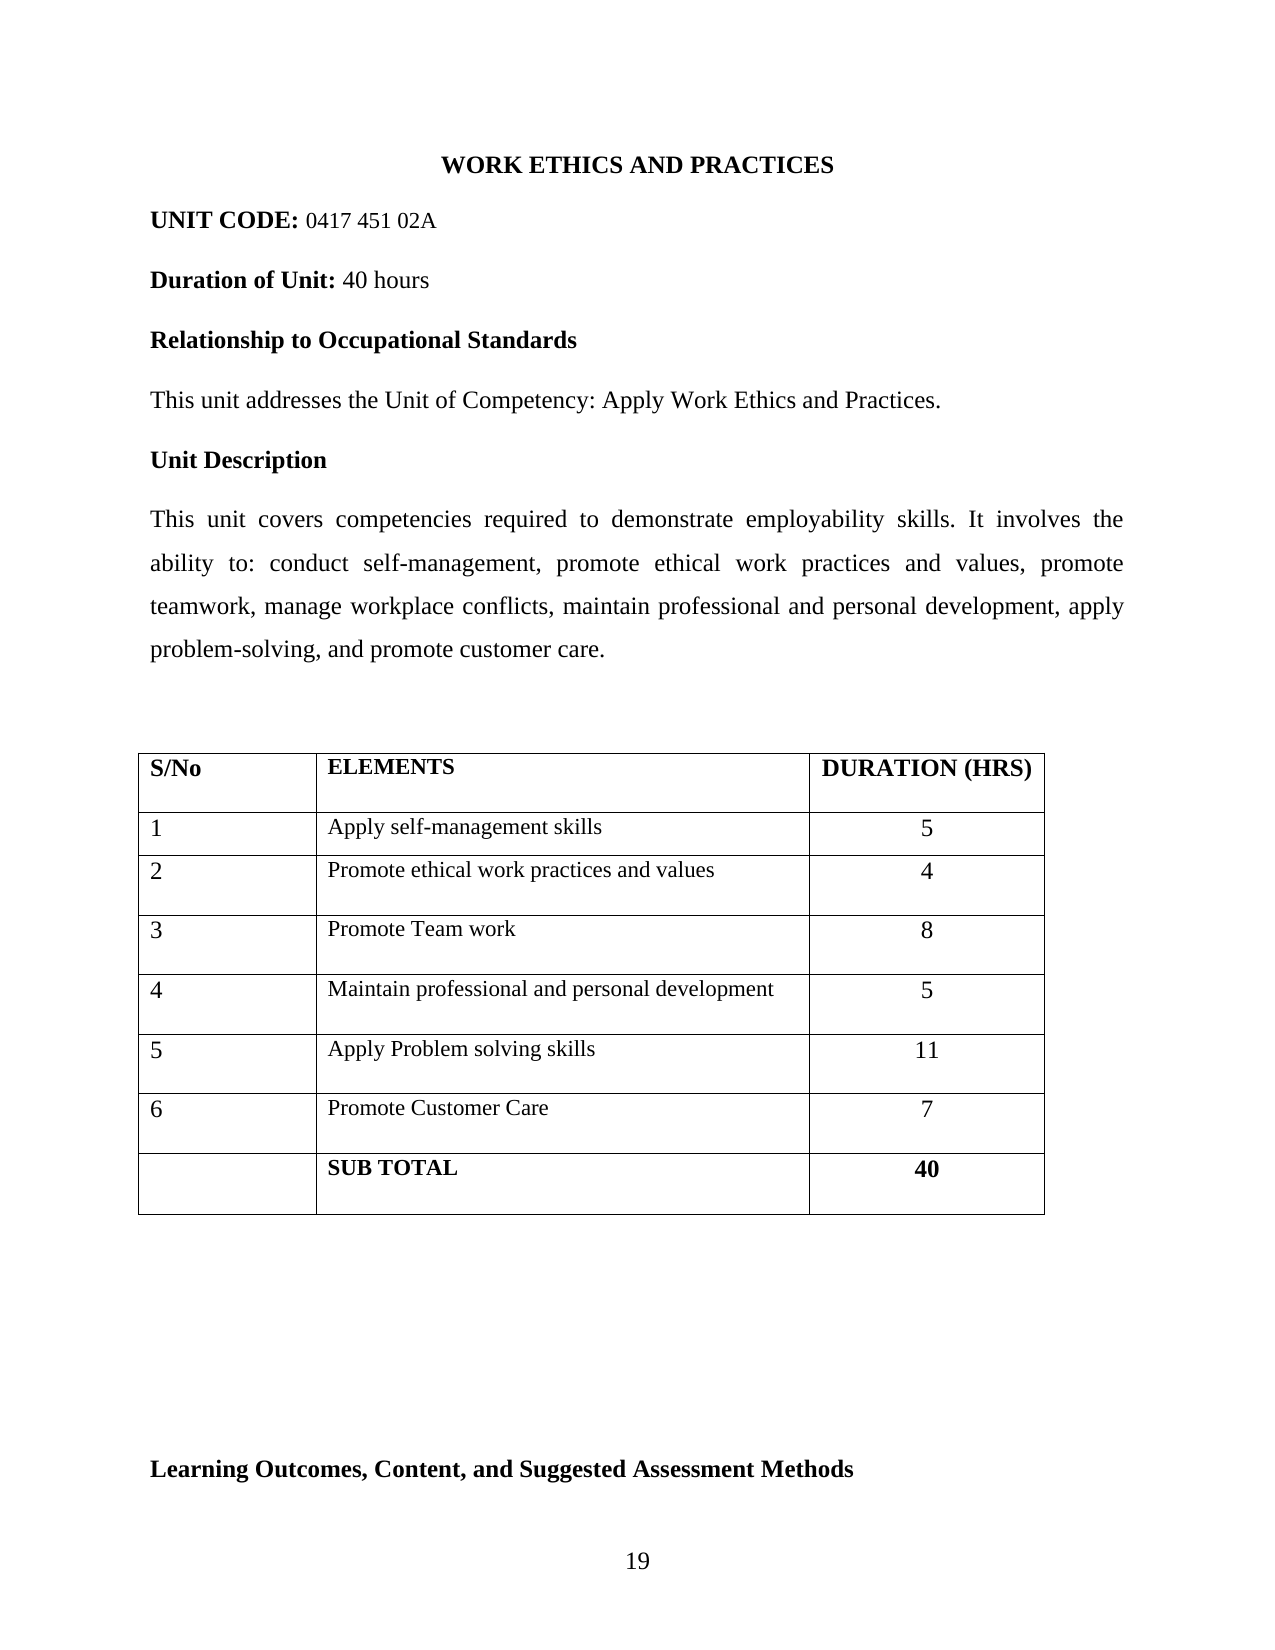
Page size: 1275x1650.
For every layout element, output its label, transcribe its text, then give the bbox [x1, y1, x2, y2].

table_cell 40 [810, 1154, 1044, 1213]
table_cell Apply Problem solving skills [317, 1035, 809, 1093]
table_cell 1 [139, 813, 316, 855]
table_cell 5 [810, 975, 1044, 1034]
table_cell Promote Customer Care [317, 1094, 809, 1153]
table_cell Apply self-management skills [317, 813, 809, 855]
table_cell 7 [810, 1094, 1044, 1153]
text This unit covers competencies required to demonstrate employability skills. It involves the ability to: conduct self-management, promote ethical work practices and values, promote teamwork, manage workplace conflicts, maintain professional and personal development, apply problem-solving, and promote customer care. [150, 504, 1125, 663]
table_header S/No [139, 754, 316, 812]
table_cell 4 [139, 975, 316, 1034]
table_cell Promote ethical work practices and values [317, 856, 809, 914]
table_cell Promote Team work [317, 916, 809, 974]
table_cell 8 [810, 916, 1044, 974]
table_header ELEMENTS [317, 754, 809, 812]
table_cell 6 [139, 1094, 316, 1153]
text UNIT CODE: 0417 451 02A [150, 206, 1125, 234]
table_cell Maintain professional and personal development [317, 975, 809, 1034]
table_cell SUB TOTAL [317, 1154, 809, 1213]
table_cell 4 [810, 856, 1044, 914]
table_cell [139, 1154, 316, 1213]
table_cell 5 [139, 1035, 316, 1093]
table_cell 2 [139, 856, 316, 914]
table_header DURATION (HRS) [810, 754, 1044, 812]
text Learning Outcomes, Content, and Suggested Assessment Methods [150, 1454, 1125, 1482]
text WORK ETHICS AND PRACTICES [150, 150, 1125, 179]
text Unit Description [150, 445, 1125, 473]
table_cell 3 [139, 916, 316, 974]
text Duration of Unit: 40 hours [150, 265, 1125, 294]
text This unit addresses the Unit of Competency: Apply Work Ethics and Practices. [150, 385, 1125, 414]
text Relationship to Occupational Standards [150, 325, 1125, 354]
table_cell 11 [810, 1035, 1044, 1093]
table_cell 5 [810, 813, 1044, 855]
